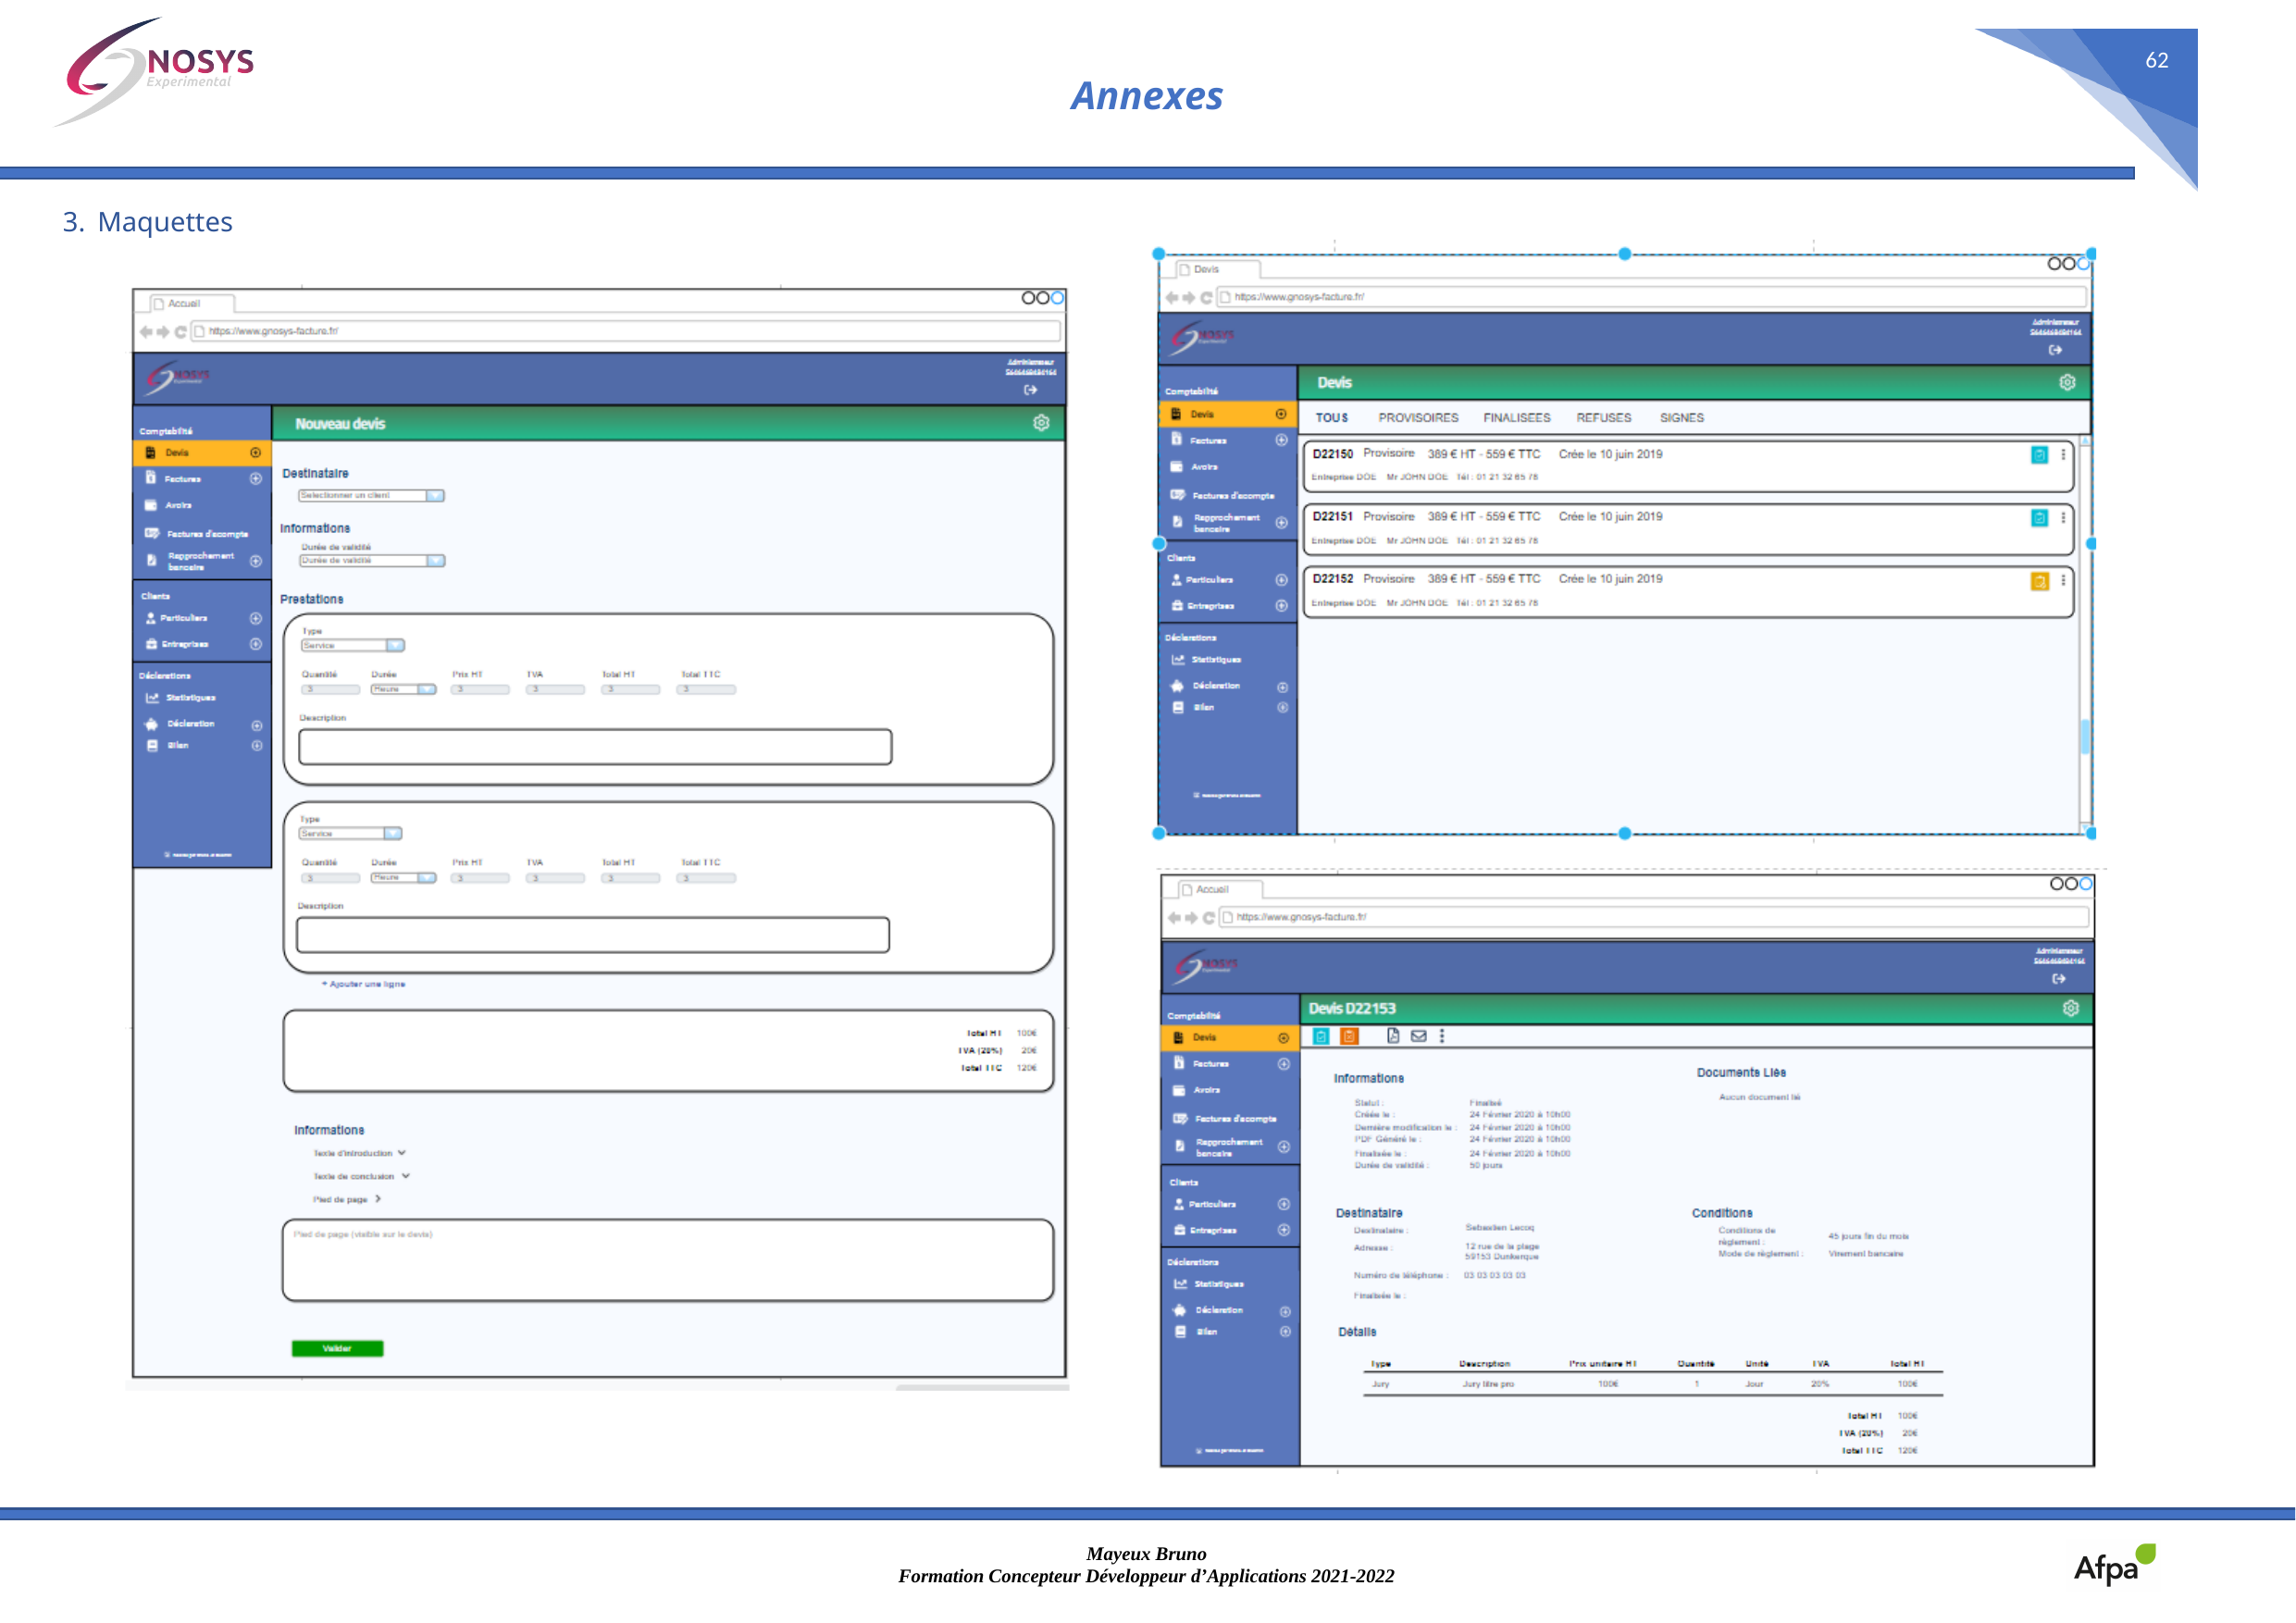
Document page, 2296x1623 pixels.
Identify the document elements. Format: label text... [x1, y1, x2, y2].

subtitle Maquettes [63, 203, 2268, 239]
picture [125, 284, 1070, 1391]
picture [1973, 29, 2198, 192]
picture [1155, 867, 2107, 1474]
picture [51, 17, 254, 128]
picture [1148, 240, 2097, 847]
picture [2066, 1539, 2161, 1592]
